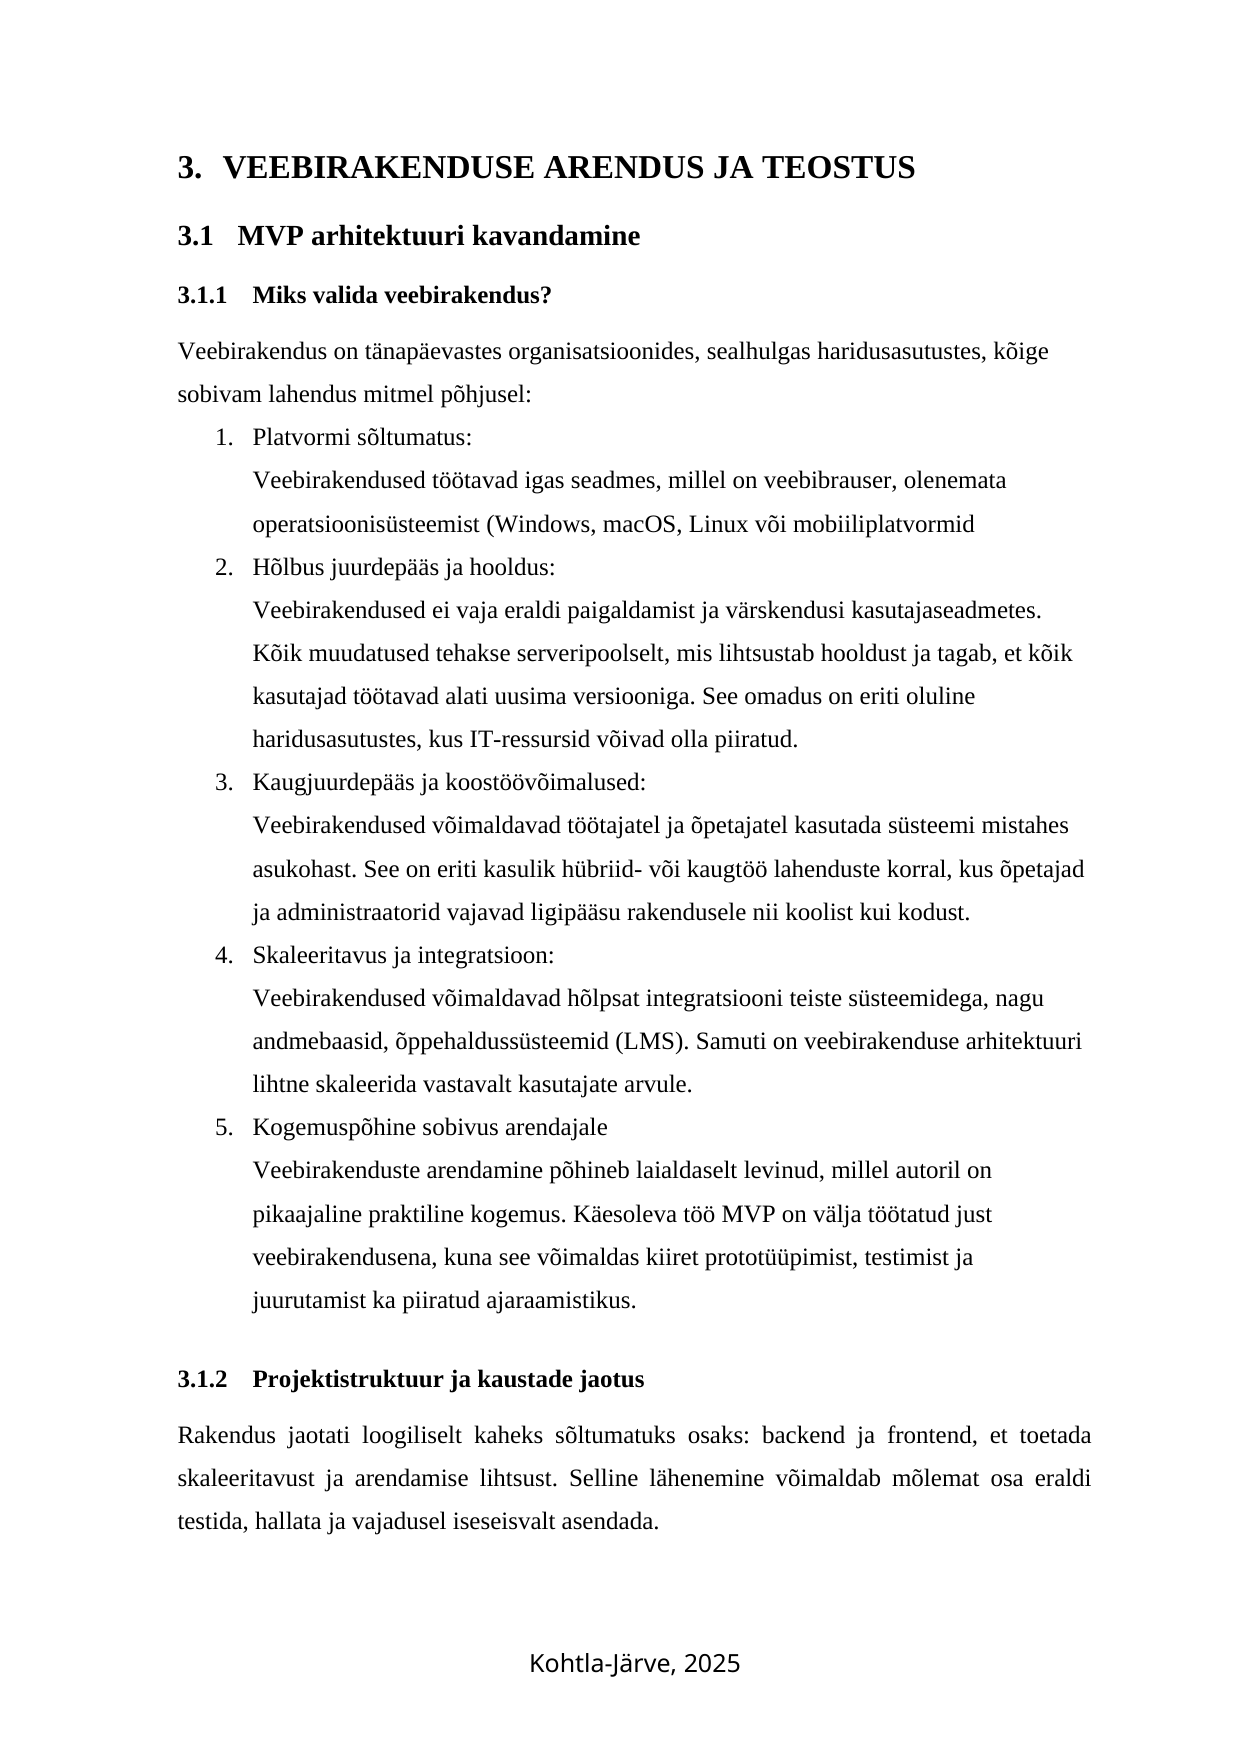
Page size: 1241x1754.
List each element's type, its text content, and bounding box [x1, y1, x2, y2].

subtitle Miks valida veebirakendus? [177, 281, 1092, 309]
subtitle VEEBIRAKENDUSE ARENDUS JA TEOSTUS [177, 148, 1092, 186]
list Kogemuspõhine sobivus arendajale Veebirakenduste arendamine põhineb laialdaselt levinud, millel autoril on pikaajaline praktiline kogemus. Käesoleva töö MVP on välja töötatud just veebirakendusena, kuna see võimaldas kiiret prototüüpimist, testimist ja juurutamist ka piiratud ajaraamistikus. [215, 1112, 1092, 1314]
subtitle MVP arhitektuuri kavandamine [177, 218, 1092, 251]
list Kaugjuurdepääs ja koostöövõimalused: Veebirakendused võimaldavad töötajatel ja õpetajatel kasutada süsteemi mistahes asukohast. See on eriti kasulik hübriid- või kaugtöö lahenduste korral, kus õpetajad ja administraatorid vajavad ligipääsu rakendusele nii koolist kui kodust. [215, 767, 1092, 926]
list Skaleeritavus ja integratsioon: Veebirakendused võimaldavad hõlpsat integratsiooni teiste süsteemidega, nagu andmebaasid, õppehaldussüsteemid (LMS). Samuti on veebirakenduse arhitektuuri lihtne skaleerida vastavalt kasutajate arvule. [215, 940, 1092, 1098]
text Rakendus jaotati loogiliselt kaheks sõltumatuks osaks: backend ja frontend, et toetada skaleeritavust ja arendamise lihtsust. Selline lähenemine võimaldab mõlemat osa eraldi testida, hallata ja vajadusel iseseisvalt asendada. [177, 1420, 1092, 1535]
list Platvormi sõltumatus: Veebirakendused töötavad igas seadmes, millel on veebibrauser, olenemata operatsioonisüsteemist (Windows, macOS, Linux või mobiiliplatvormid [215, 422, 1092, 537]
list Hõlbus juurdepääs ja hooldus: Veebirakendused ei vaja eraldi paigaldamist ja värskendusi kasutajaseadmetes. Kõik muudatused tehakse serveripoolselt, mis lihtsustab hooldust ja tagab, et kõik kasutajad töötavad alati uusima versiooniga. See omadus on eriti oluline haridusasutustes, kus IT-ressursid võivad olla piiratud. [215, 552, 1092, 753]
text Veebirakendus on tänapäevastes organisatsioonides, sealhulgas haridusasutustes, kõige sobivam lahendus mitmel põhjusel: [177, 336, 1092, 408]
subtitle Projektistruktuur ja kaustade jaotus [177, 1364, 1092, 1393]
